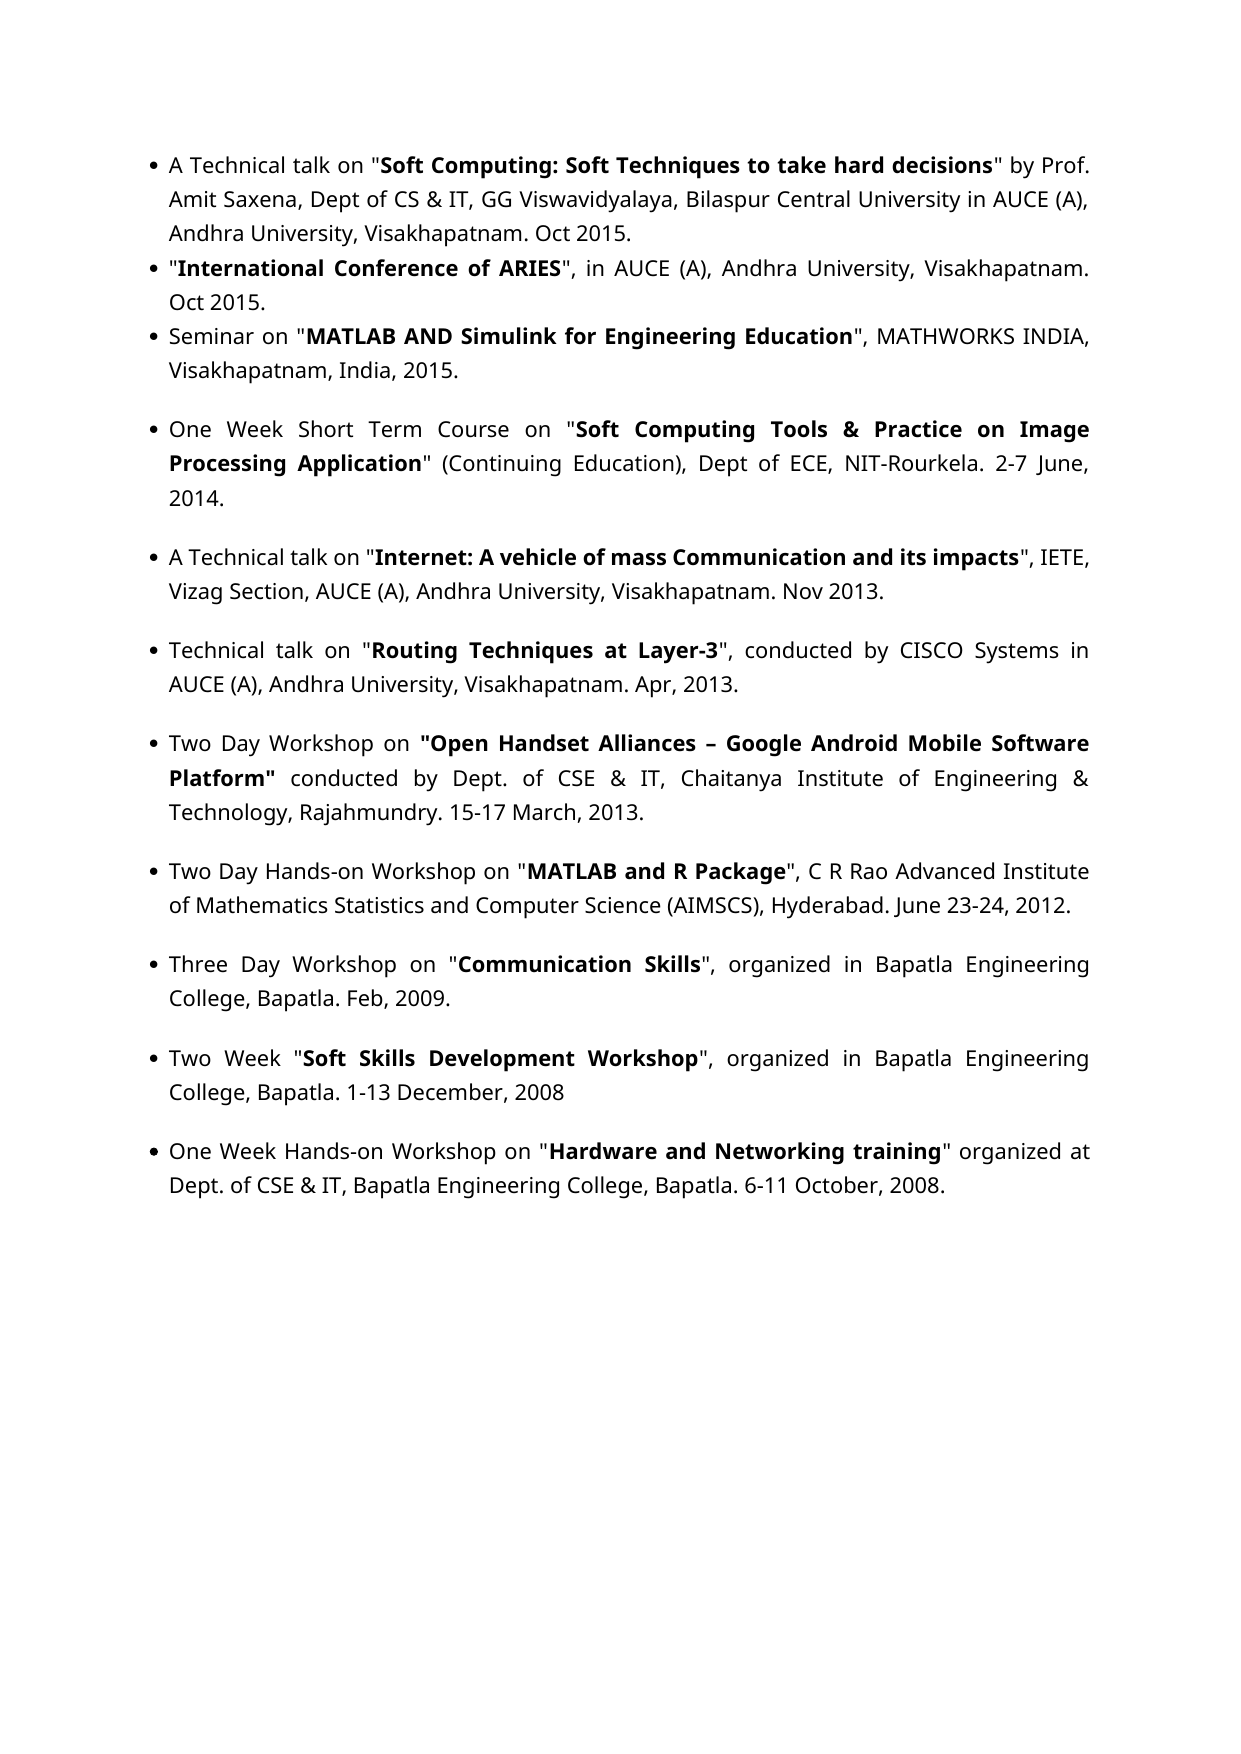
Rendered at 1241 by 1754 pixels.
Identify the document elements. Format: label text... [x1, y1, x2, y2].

list One Week Hands-on Workshop on "Hardware and Networking training" organized at Dept. of CSE & IT, Bapatla Engineering College, Bapatla. 6-11 October, 2008. [150, 1136, 1090, 1200]
list A Technical talk on "Soft Computing: Soft Techniques to take hard decisions" by Prof. Amit Saxena, Dept of CS & IT, GG Viswavidyalaya, Bilaspur Central University in AUCE (A), Andhra University, Visakhapatnam. Oct 2015. [150, 150, 1090, 248]
list Three Day Workshop on "Communication Skills", organized in Bapatla Engineering College, Bapatla. Feb, 2009. [150, 949, 1090, 1013]
list Two Day Workshop on "Open Handset Alliances – Google Android Mobile Software Platform" conducted by Dept. of CSE & IT, Chaitanya Institute of Engineering & Technology, Rajahmundry. 15-17 March, 2013. [150, 728, 1090, 826]
list A Technical talk on "Internet: A vehicle of mass Communication and its impacts", IETE, Vizag Section, AUCE (A), Andhra University, Visakhapatnam. Nov 2013. [150, 542, 1090, 606]
list Two Day Hands-on Workshop on "MATLAB and R Package", C R Rao Advanced Institute of Mathematics Statistics and Computer Science (AIMSCS), Hyderabad. June 23-24, 2012. [150, 856, 1090, 920]
list "International Conference of ARIES", in AUCE (A), Andhra University, Visakhapatnam. Oct 2015. [150, 252, 1090, 316]
list Technical talk on "Routing Techniques at Layer-3", conducted by CISCO Systems in AUCE (A), Andhra University, Visakhapatnam. Apr, 2013. [150, 635, 1090, 699]
list Seminar on "MATLAB AND Simulink for Engineering Education", MATHWORKS INDIA, Visakhapatnam, India, 2015. [150, 321, 1090, 385]
list One Week Short Term Course on "Soft Computing Tools & Practice on Image Processing Application" (Continuing Education), Dept of ECE, NIT-Rourkela. 2-7 June, 2014. [150, 414, 1090, 512]
list Two Week "Soft Skills Development Workshop", organized in Bapatla Engineering College, Bapatla. 1-13 December, 2008 [150, 1042, 1090, 1106]
